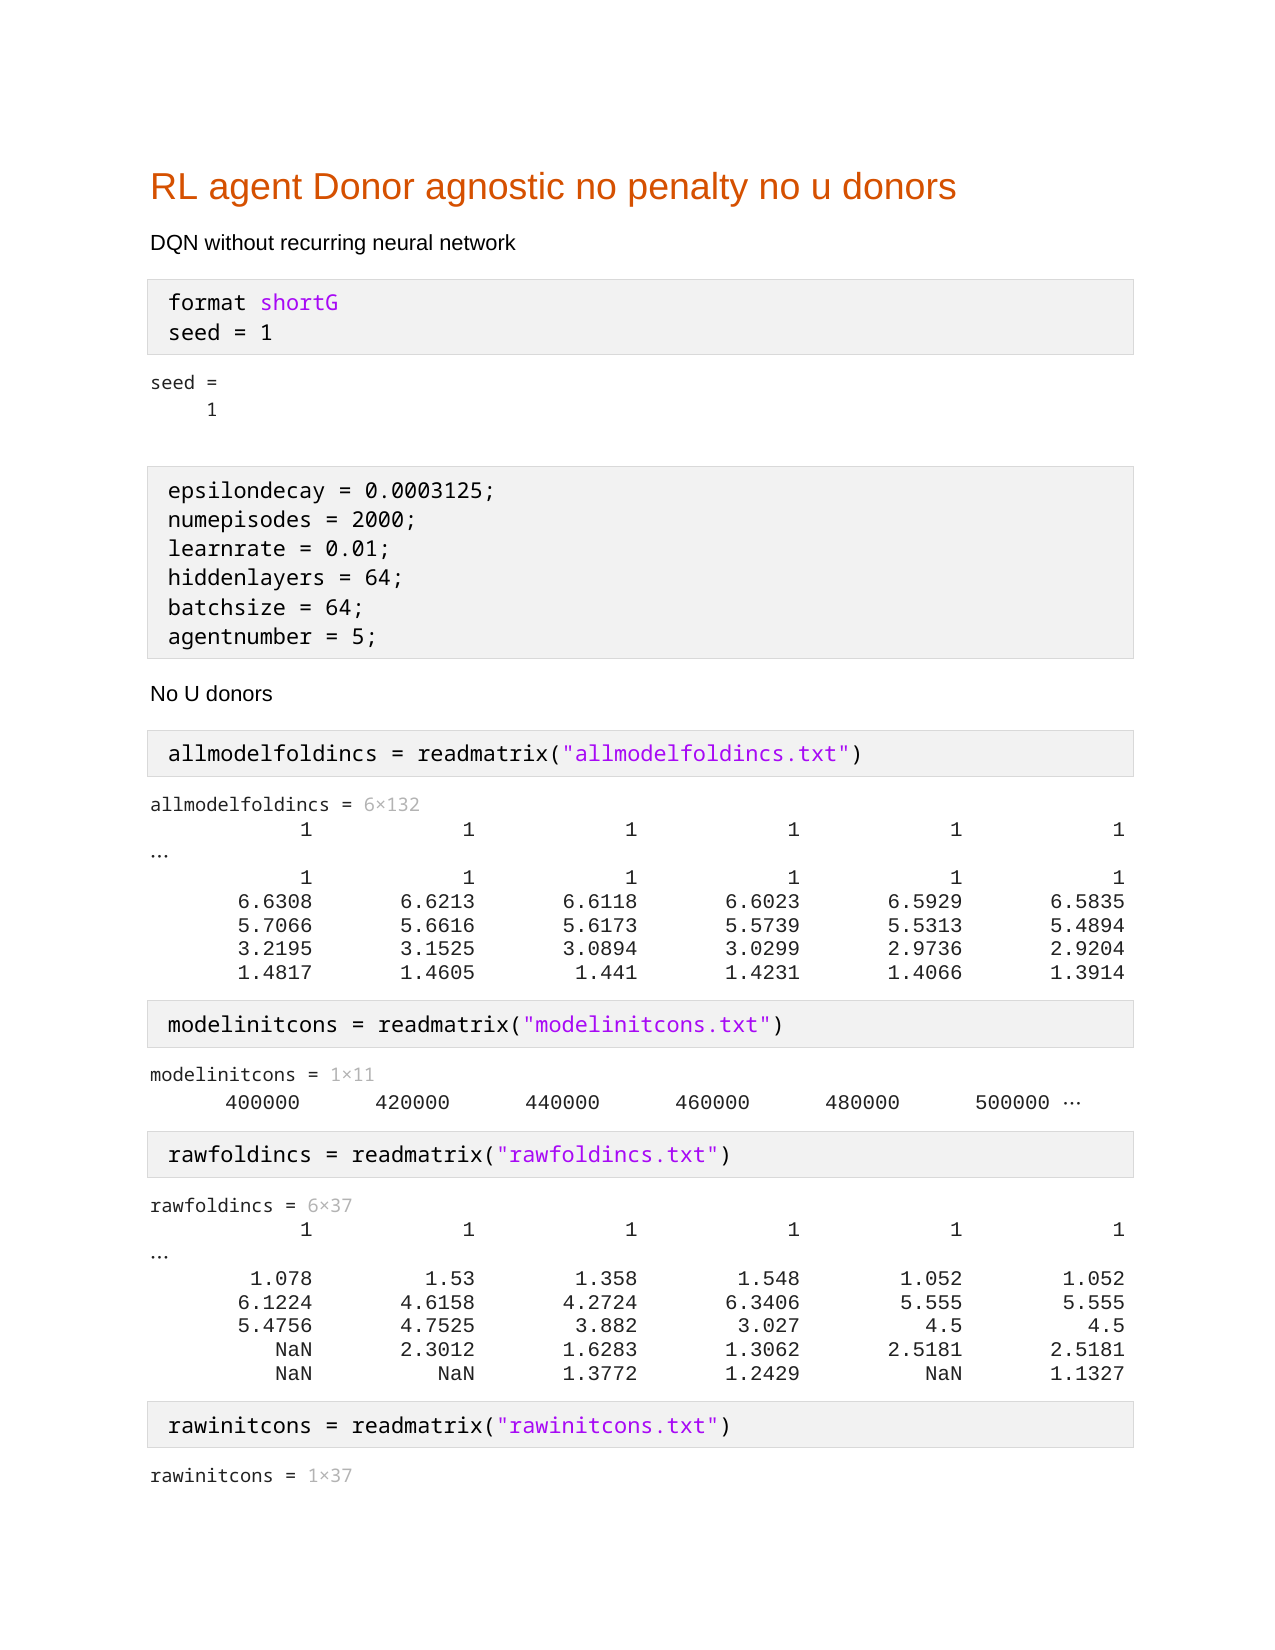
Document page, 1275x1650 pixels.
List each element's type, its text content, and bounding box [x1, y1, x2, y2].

text 5.7066 5.6616 5.6173 5.5739 5.5313 5.4894 [150, 914, 1125, 938]
text modelinitcons = readmatrix("modelinitcons.txt") [148, 1001, 1133, 1047]
text 5.4756 4.7525 3.882 3.027 4.5 4.5 [150, 1315, 1125, 1339]
text batchsize = 64; [148, 583, 1133, 612]
text No U donors [150, 681, 1125, 706]
text rawfoldincs = readmatrix("rawfoldincs.txt") [148, 1132, 1133, 1177]
text agentnumber = 5; [148, 612, 1133, 658]
text rawinitcons = readmatrix("rawinitcons.txt") [148, 1402, 1133, 1447]
text allmodelfoldincs = readmatrix("allmodelfoldincs.txt") [148, 731, 1133, 776]
text seed = [150, 369, 1125, 395]
title RL agent Donor agnostic no penalty no u donors [150, 164, 1125, 208]
text modelinitcons = 1×11 [150, 1062, 1125, 1087]
text learnrate = 0.01; [148, 524, 1133, 553]
text 3.2195 3.1525 3.0894 3.0299 2.9736 2.9204 [150, 938, 1125, 962]
text DQN without recurring neural network [150, 229, 1125, 255]
text format shortG [148, 280, 1133, 308]
text 1 1 1 1 1 1 ⋯ [150, 1219, 1125, 1268]
text numepisodes = 2000; [148, 495, 1133, 524]
text hiddenlayers = 64; [148, 553, 1133, 583]
text NaN 2.3012 1.6283 1.3062 2.5181 2.5181 [150, 1339, 1125, 1363]
text 1 [150, 397, 1125, 422]
text 1 1 1 1 1 1 ⋯ [150, 819, 1125, 867]
text NaN NaN 1.3772 1.2429 NaN 1.1327 [150, 1363, 1125, 1386]
text seed = 1 [148, 308, 1133, 354]
text 6.1224 4.6158 4.2724 6.3406 5.555 5.555 [150, 1292, 1125, 1315]
text 1 1 1 1 1 1 [150, 867, 1125, 891]
text allmodelfoldincs = 6×132 [150, 791, 1125, 817]
text 1.078 1.53 1.358 1.548 1.052 1.052 [150, 1268, 1125, 1292]
text 1.4817 1.4605 1.441 1.4231 1.4066 1.3914 [150, 962, 1125, 986]
text 6.6308 6.6213 6.6118 6.6023 6.5929 6.5835 [150, 891, 1125, 914]
text epsilondecay = 0.0003125; [148, 467, 1133, 495]
text rawinitcons = 1×37 [150, 1462, 1125, 1488]
text rawfoldincs = 6×37 [150, 1192, 1125, 1217]
text 400000 420000 440000 460000 480000 500000 ⋯ [150, 1089, 1125, 1116]
